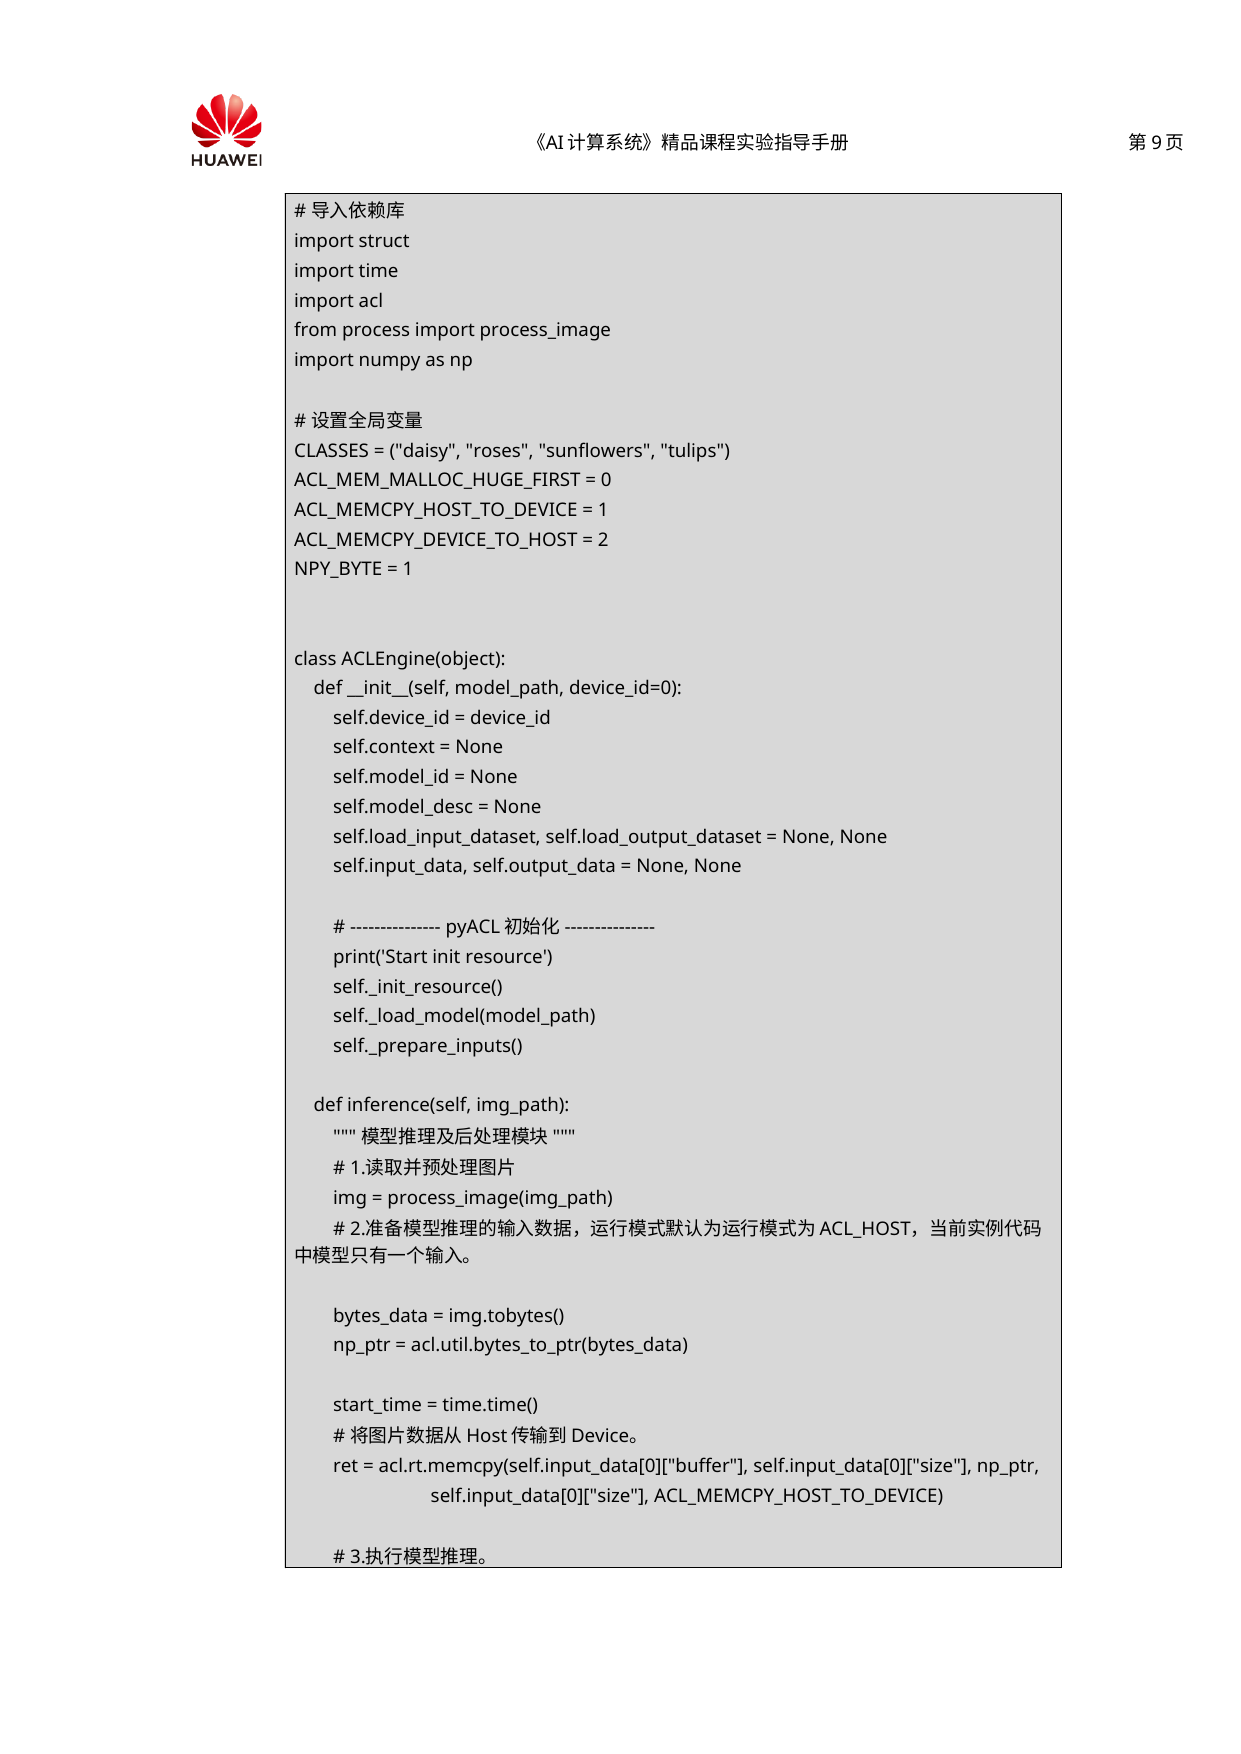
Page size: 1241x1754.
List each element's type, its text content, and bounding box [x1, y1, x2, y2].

text start_time = time.time() [286, 1388, 1061, 1417]
text """ 模型推理及后处理模块 """ [286, 1118, 1061, 1149]
text import struct [286, 224, 1061, 253]
text def __init__(self, model_path, device_id=0): [286, 671, 1061, 700]
text # 2.准备模型推理的输入数据，运行模式默认为运行模式为ACL_HOST，当前实例代码中模型只有一个输入。 [286, 1211, 1061, 1268]
text ACL_MEMCPY_HOST_TO_DEVICE = 1 [286, 493, 1061, 522]
text self._prepare_inputs() [286, 1029, 1061, 1058]
text self.input_data, self.output_data = None, None [286, 849, 1061, 878]
text self._init_resource() [286, 970, 1061, 998]
picture [191, 94, 262, 166]
text img = process_image(img_path) [286, 1181, 1061, 1210]
text def inference(self, img_path): [286, 1089, 1061, 1117]
text bytes_data = img.tobytes() [286, 1299, 1061, 1328]
text # 将图片数据从Host传输到Device。 [286, 1418, 1061, 1448]
text ret = acl.rt.memcpy(self.input_data[0]["buffer"], self.input_data[0]["size"], np_ptr, [286, 1449, 1061, 1478]
text ACL_MEM_MALLOC_HUGE_FIRST = 0 [286, 463, 1061, 492]
text ACL_MEMCPY_DEVICE_TO_HOST = 2 [286, 523, 1061, 552]
text self.model_desc = None [286, 790, 1061, 819]
text self.model_id = None [286, 760, 1061, 789]
text np_ptr = acl.util.bytes_to_ptr(bytes_data) [286, 1329, 1061, 1357]
text NPY_BYTE = 1 [286, 553, 1061, 581]
text print('Start init resource') [286, 940, 1061, 969]
text class ACLEngine(object): [286, 642, 1061, 670]
text # 1.读取并预处理图片 [286, 1150, 1061, 1180]
text self.device_id = device_id [286, 701, 1061, 730]
text import acl [286, 284, 1061, 312]
text self.input_data[0]["size"], ACL_MEMCPY_HOST_TO_DEVICE) [286, 1479, 1061, 1507]
text self.context = None [286, 731, 1061, 759]
text # 3.执行模型推理。 [286, 1538, 1061, 1567]
text # 设置全局变量 [286, 402, 1061, 433]
text # --------------- pyACL初始化 --------------- [286, 909, 1061, 939]
text # 导入依赖库 [286, 194, 1061, 223]
text self.load_input_dataset, self.load_output_dataset = None, None [286, 820, 1061, 848]
text from process import process_image [286, 313, 1061, 342]
text import time [286, 254, 1061, 283]
text self._load_model(model_path) [286, 999, 1061, 1028]
text CLASSES = ("daisy", "roses", "sunflowers", "tulips") [286, 434, 1061, 462]
text import numpy as np [286, 343, 1061, 372]
